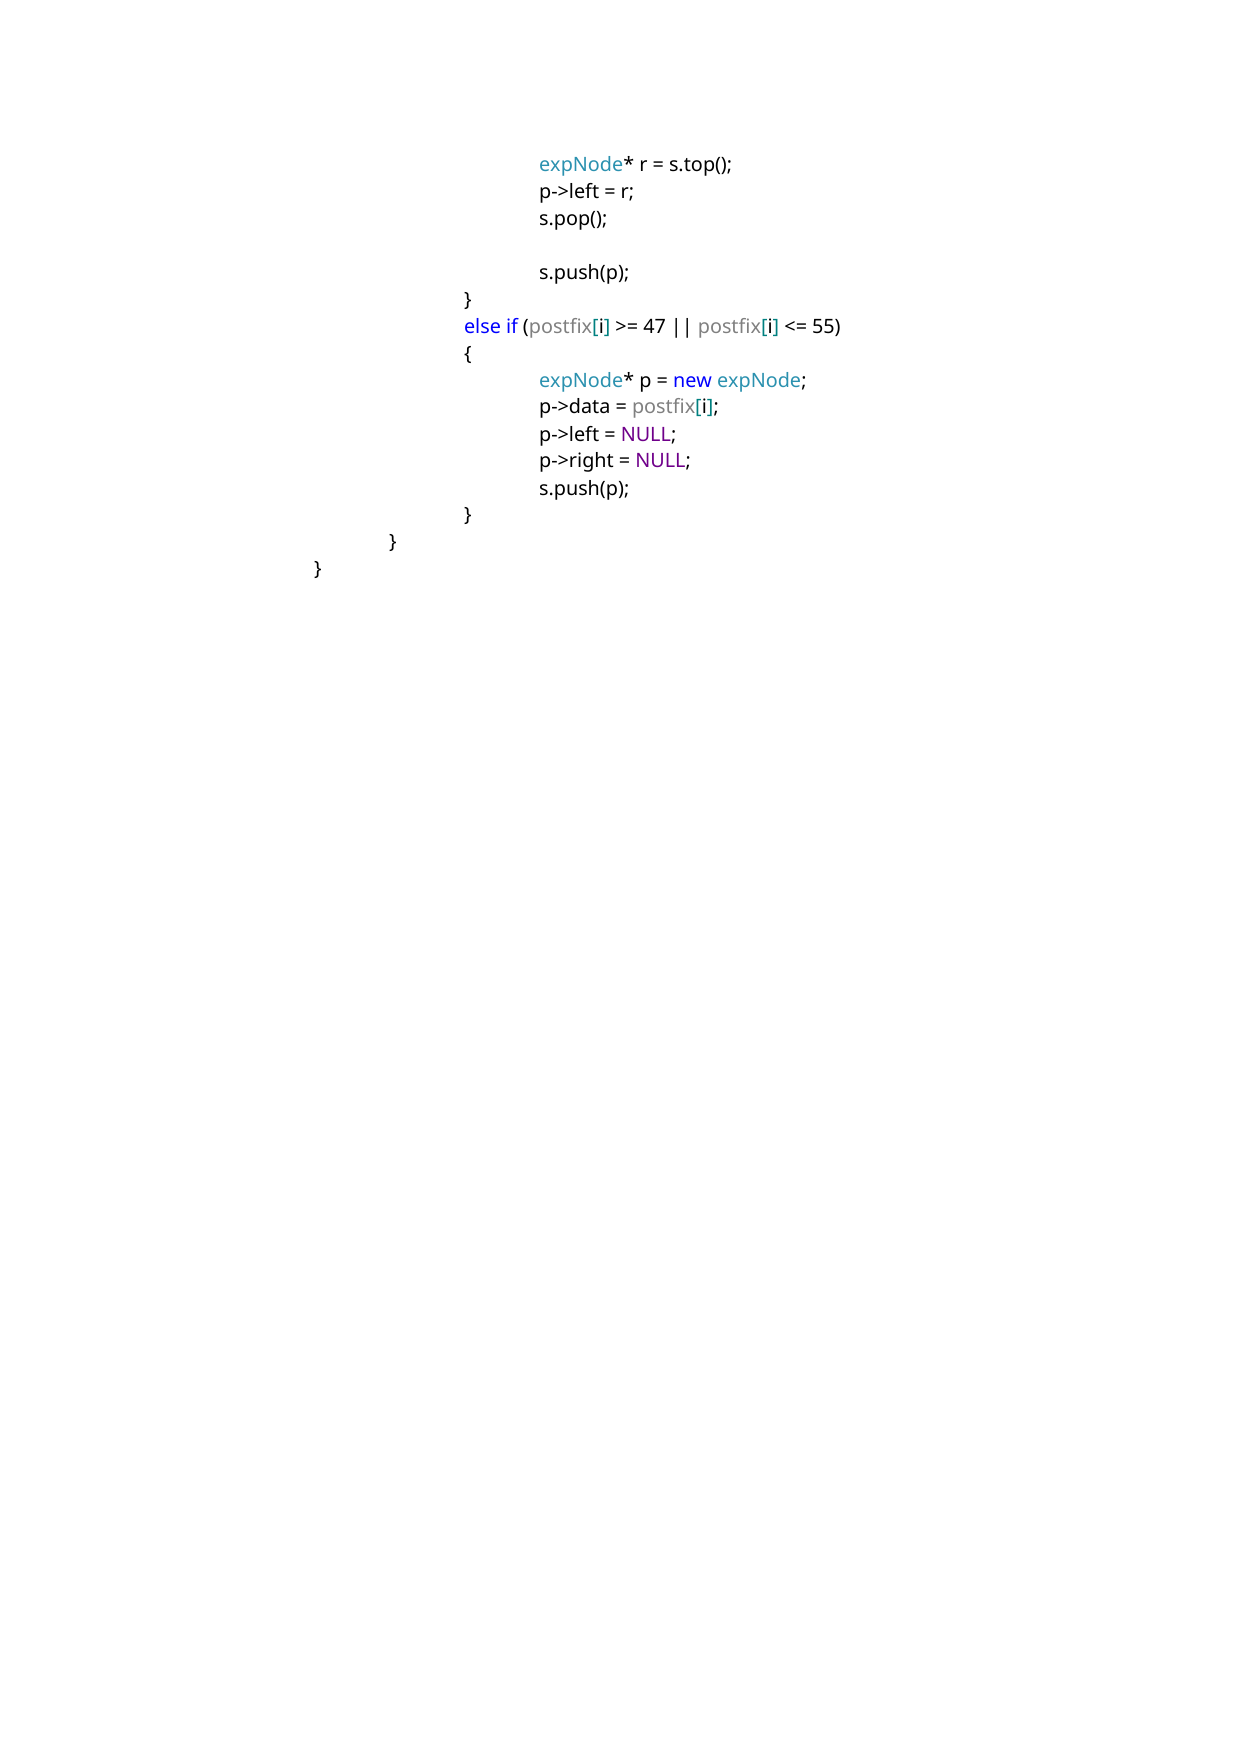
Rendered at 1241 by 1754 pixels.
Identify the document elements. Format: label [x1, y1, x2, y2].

table_header [303, 150, 1090, 612]
